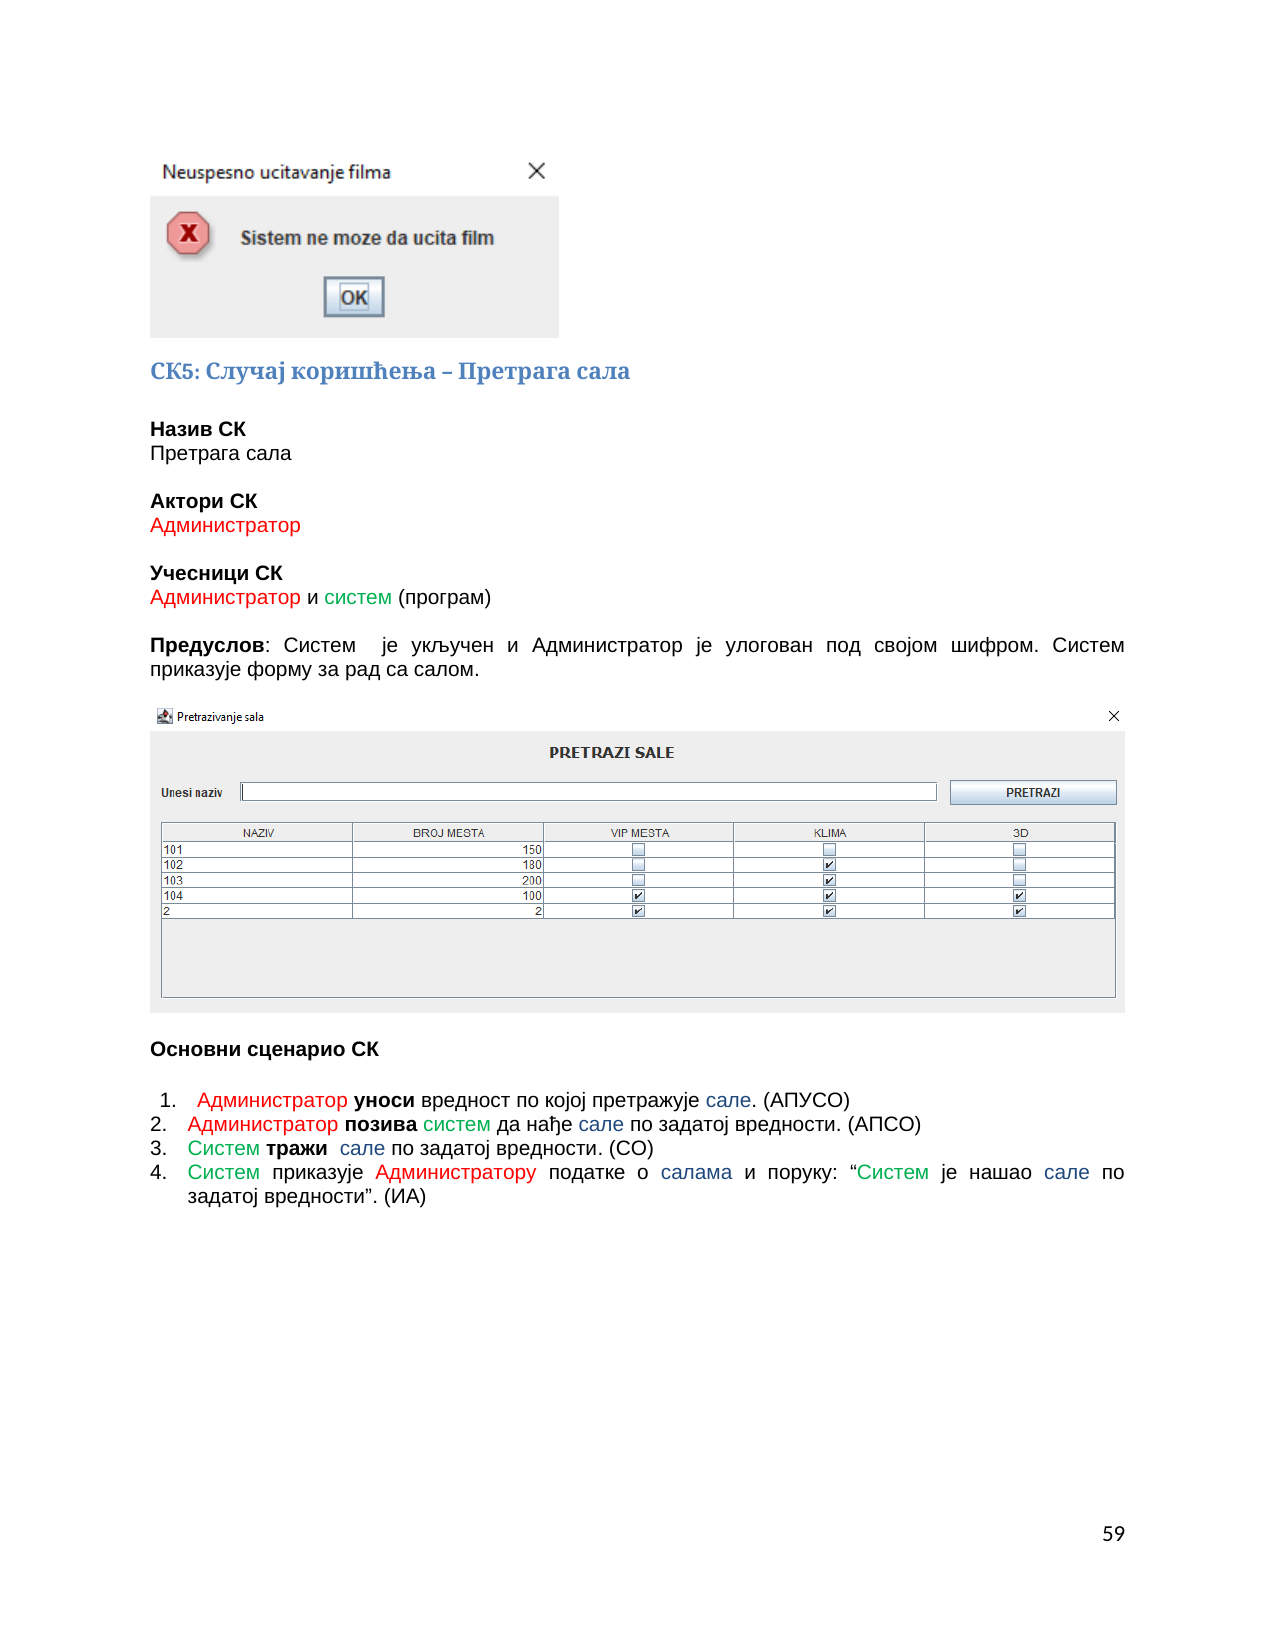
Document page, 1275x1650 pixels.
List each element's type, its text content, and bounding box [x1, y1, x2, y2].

text Администратор и систем (програм) [150, 585, 1125, 609]
text Претрага сала [150, 441, 1125, 465]
list Администратор уноси вредност по којој претражује сале. (АПУСО) [159, 1088, 1125, 1112]
list Администратор позива систем да нађе сале по задатој вредности. (АПСО) [150, 1112, 1125, 1136]
text Администратор [150, 513, 1125, 537]
text Назив СК [150, 417, 1125, 441]
text Актори СК [150, 489, 1125, 513]
text Предуслов: Систем је укључен и Администратор je улогован под својом шифром. Систем приказује форму за рад са салом. [150, 633, 1125, 681]
text Основни сценарио СК [150, 1036, 1125, 1060]
subtitle СК5: Случај коришћења – Претрага сала [150, 359, 1125, 385]
text Учесници СК [150, 561, 1125, 585]
picture [150, 704, 1125, 1013]
picture [150, 149, 559, 338]
list Систем тражи сале по задатој вредности. (СО) [150, 1136, 1125, 1160]
list Систем приказује Администратору податке о салама и поруку: “Систем је нашао сале по задатој вредности”. (ИА) [150, 1160, 1125, 1208]
